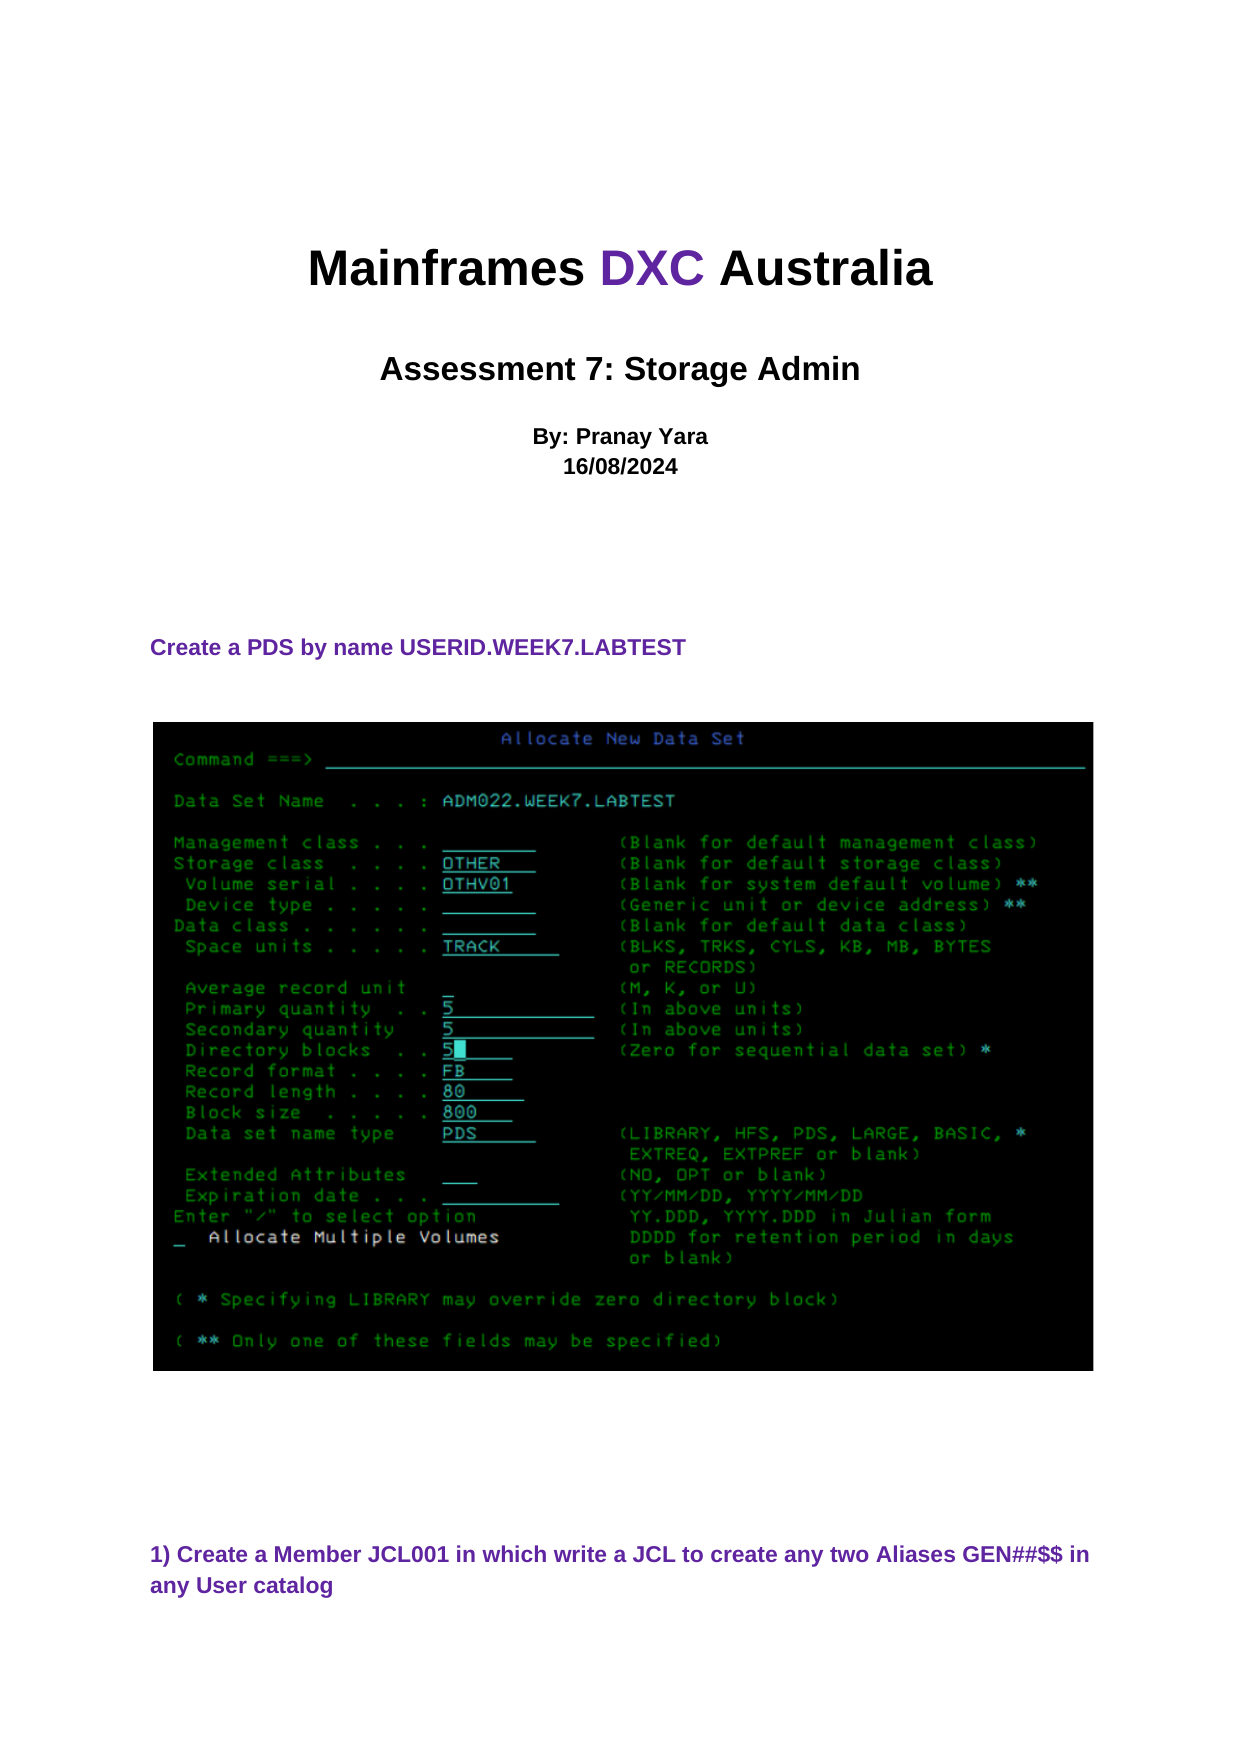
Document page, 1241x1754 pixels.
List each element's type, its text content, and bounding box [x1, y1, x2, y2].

text Create a PDS by name USERID.WEEK7.LABTEST [150, 634, 1090, 661]
text Assessment 7: Storage Admin [150, 348, 1090, 387]
picture [153, 722, 1094, 1371]
text By: Pranay Yara [150, 423, 1090, 449]
text Mainframes DXC Australia [150, 238, 1090, 296]
text 16/08/2024 [150, 453, 1090, 479]
text 1) Create a Member JCL001 in which write a JCL to create any two Aliases GEN##$$ in any User catalog [150, 1541, 1090, 1598]
